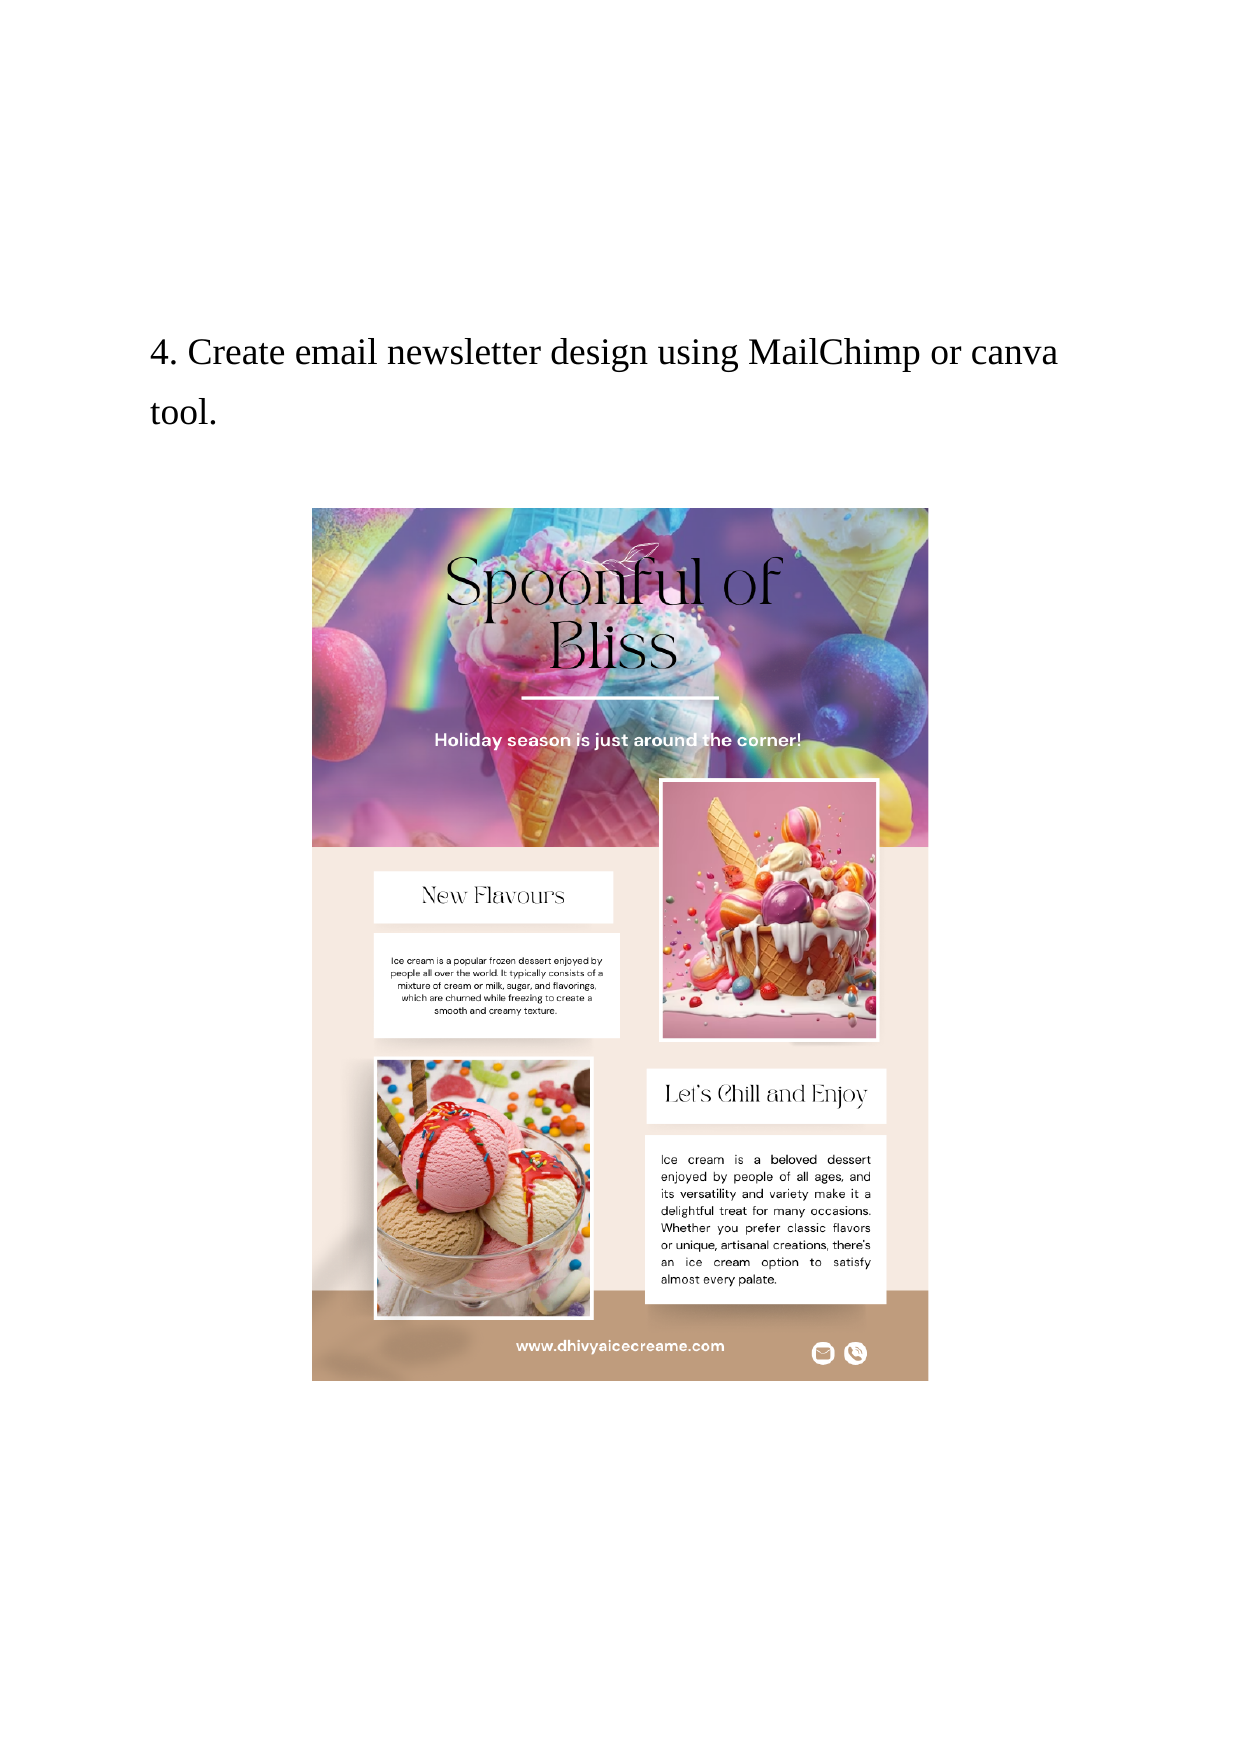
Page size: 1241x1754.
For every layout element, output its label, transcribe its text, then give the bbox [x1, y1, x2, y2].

text 4. Create email newsletter design using MailChimp or canva [150, 329, 1090, 372]
picture [312, 508, 929, 1381]
text tool. [150, 389, 1090, 432]
